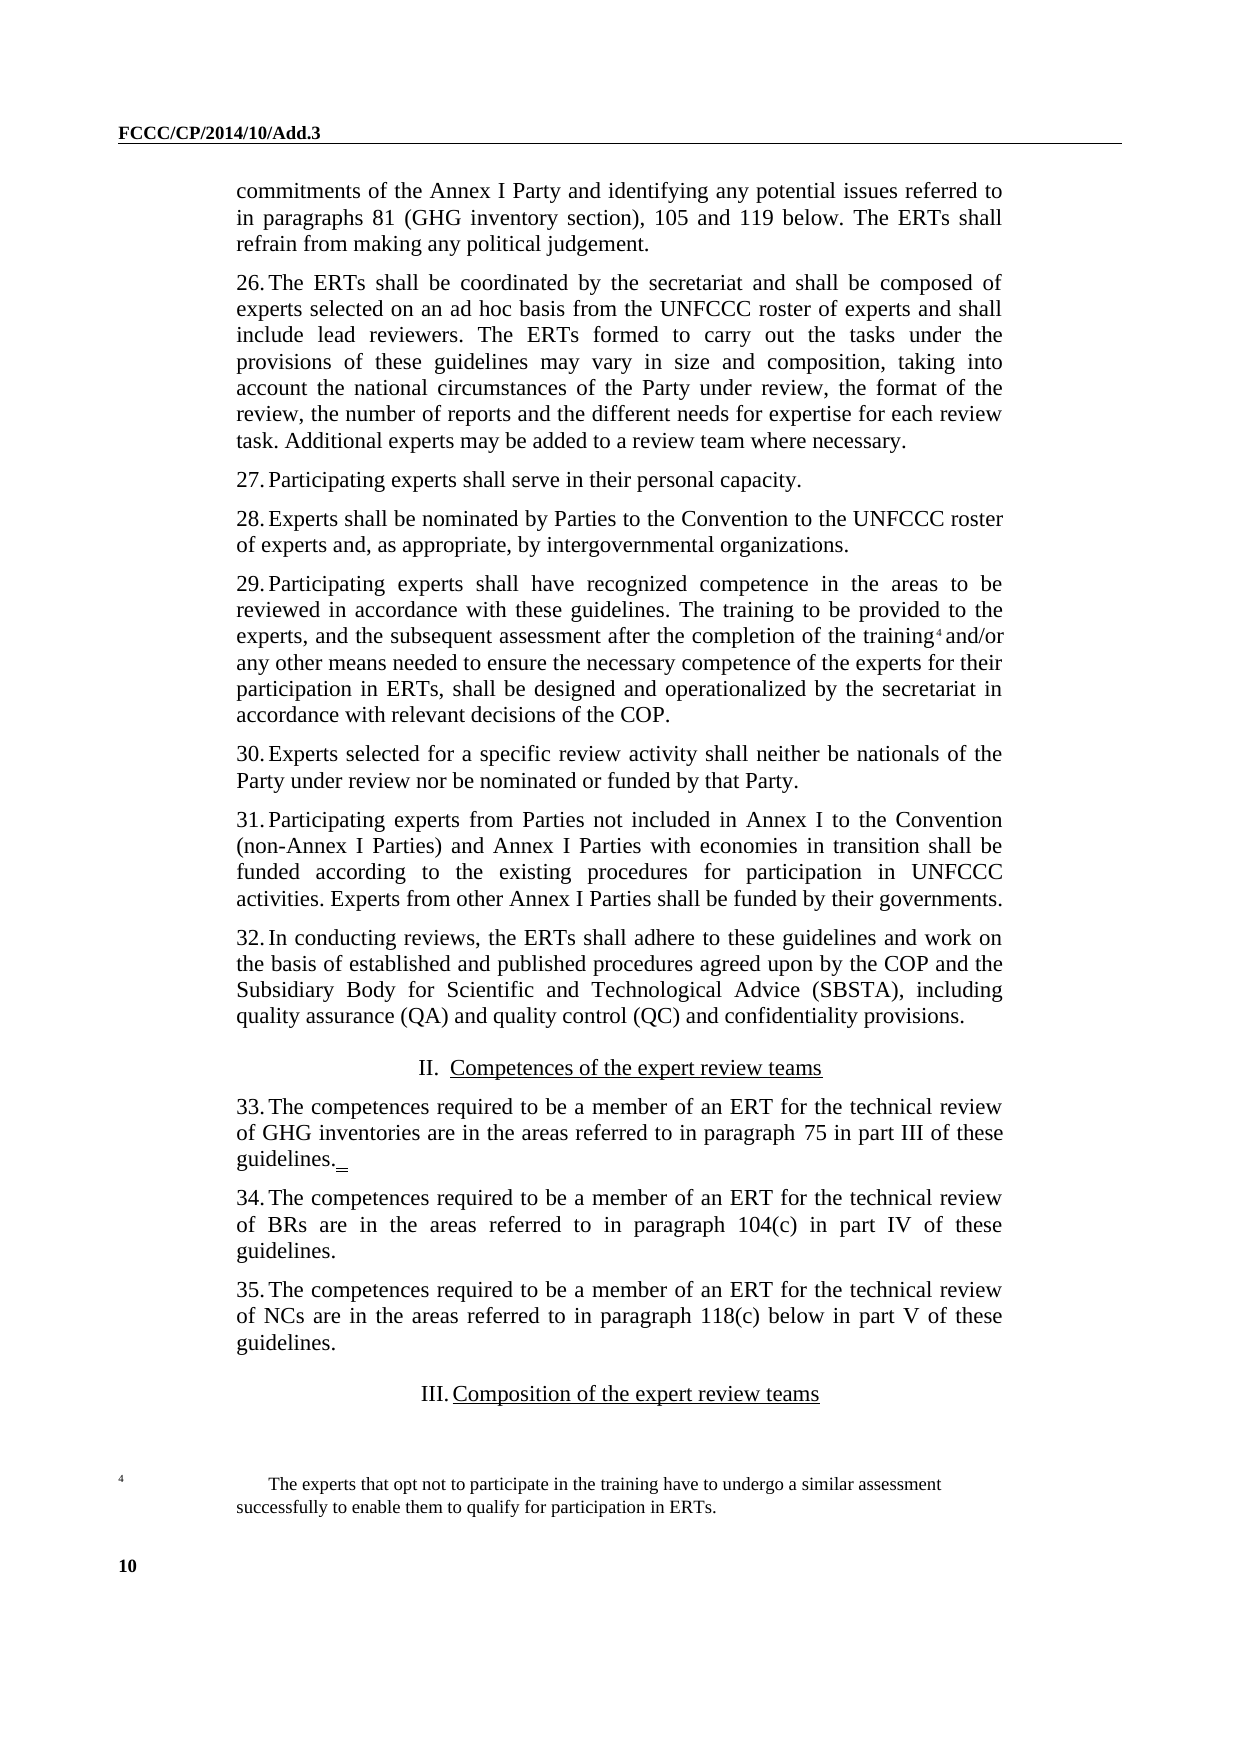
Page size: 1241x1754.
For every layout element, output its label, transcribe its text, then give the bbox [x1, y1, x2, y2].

text II. Competences of the expert review teams [236, 1054, 1004, 1080]
text 34. The competences required to be a member of an ERT for the technical review of BRs are in the areas referred to in paragraph 104(c) in part IV of these guidelines. [236, 1184, 1004, 1263]
text 28. Experts shall be nominated by Parties to the Convention to the UNFCCC roster of experts and, as appropriate, by intergovernmental organizations. [236, 504, 1004, 557]
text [236, 177, 1004, 256]
text 29. Participating experts shall have recognized competence in the areas to be reviewed in accordance with these guidelines. The training to be provided to the experts, and the subsequent assessment after the completion of the training and/or any other means needed to ensure the necessary competence of the experts for their participation in ERTs, shall be designed and operationalized by the secretariat in accordance with relevant decisions of the COP. [236, 570, 1004, 728]
text 32. In conducting reviews, the ERTs shall adhere to these guidelines and work on the basis of established and published procedures agreed upon by the COP and the Subsidiary Body for Scientific and Technological Advice (SBSTA), including quality assurance (QA) and quality control (QC) and confidentiality provisions. [236, 923, 1004, 1029]
text 27. Participating experts shall serve in their personal capacity. [236, 466, 1004, 492]
text 33. The competences required to be a member of an ERT for the technical review of GHG inventories are in the areas referred to in paragraph 75 in part III of these guidelines. [236, 1093, 1004, 1172]
text 31. Participating experts from Parties not included in Annex I to the Convention (non-Annex I Parties) and Annex I Parties with economies in transition shall be funded according to the existing procedures for participation in UNFCCC activities. Experts from other Annex I Parties shall be funded by their governments. [236, 806, 1004, 911]
text 30. Experts selected for a specific review activity shall neither be nationals of the Party under review nor be nominated or funded by that Party. [236, 740, 1004, 793]
text III. Composition of the expert review teams [236, 1380, 1004, 1406]
text 35. The competences required to be a member of an ERT for the technical review of NCs are in the areas referred to in paragraph 118(c) below in part V of these guidelines. [236, 1276, 1004, 1355]
text 26. The ERTs shall be coordinated by the secretariat and shall be composed of experts selected on an ad hoc basis from the UNFCCC roster of experts and shall include lead reviewers. The ERTs formed to carry out the tasks under the provisions of these guidelines may vary in size and composition, taking into account the national circumstances of the Party under review, the format of the review, the number of reports and the different needs for expertise for each review task. Additional experts may be added to a review team where necessary. [236, 269, 1004, 453]
